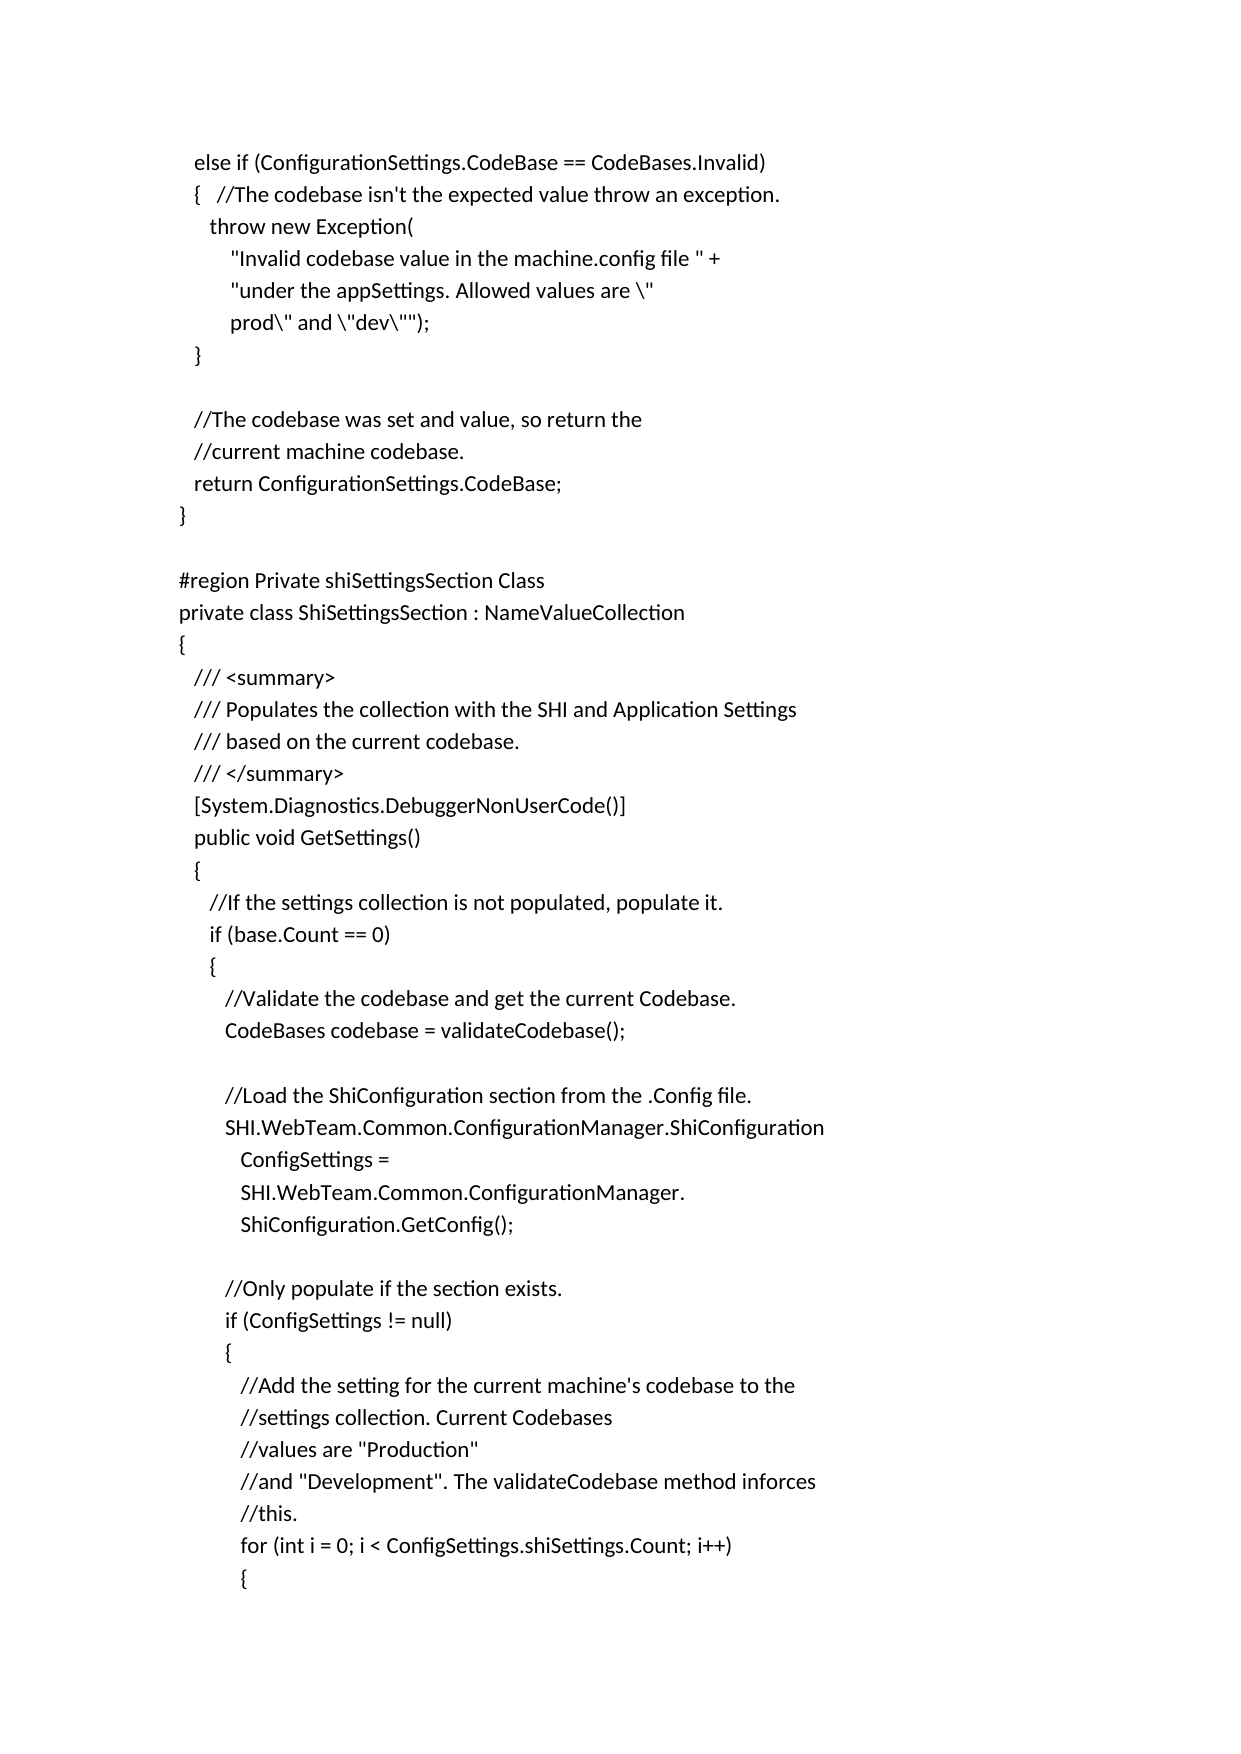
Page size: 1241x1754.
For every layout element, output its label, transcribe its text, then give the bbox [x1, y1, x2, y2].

text private class ShiSettingsSection : NameValueCollection [148, 598, 1093, 626]
text { [148, 952, 1093, 980]
text if (base.Count == 0) [148, 920, 1093, 948]
text /// </summary> [148, 759, 1093, 787]
text SHI.WebTeam.Common.ConfigurationManager. [148, 1178, 1093, 1206]
text } [148, 502, 1093, 530]
text public void GetSettings() [148, 823, 1093, 852]
text //Add the setting for the current machine's codebase to the [148, 1371, 1093, 1399]
text //The codebase was set and value, so return the [148, 405, 1093, 433]
text //Only populate if the section exists. [148, 1274, 1093, 1302]
text { [148, 856, 1093, 884]
text } [148, 341, 1093, 369]
text //and "Development". The validateCodebase method inforces [148, 1467, 1093, 1495]
text prod\" and \"dev\""); [148, 308, 1093, 337]
text return ConfigurationSettings.CodeBase; [148, 469, 1093, 497]
text "under the appSettings. Allowed values are \" [148, 276, 1093, 304]
text //Validate the codebase and get the current Codebase. [148, 984, 1093, 1012]
text "Invalid codebase value in the machine.config file " + [148, 244, 1093, 272]
text CodeBases codebase = validateCodebase(); [148, 1017, 1093, 1045]
text { [148, 1564, 1093, 1592]
text //Load the ShiConfiguration section from the .Config file. [148, 1081, 1093, 1109]
text SHI.WebTeam.Common.ConfigurationManager.ShiConfiguration [148, 1113, 1093, 1141]
text ConfigSettings = [148, 1145, 1093, 1173]
text { [148, 1338, 1093, 1367]
text /// <summary> [148, 663, 1093, 691]
text //values are "Production" [148, 1435, 1093, 1463]
text throw new Exception( [148, 212, 1093, 240]
text /// based on the current codebase. [148, 727, 1093, 755]
text else if (ConfigurationSettings.CodeBase == CodeBases.Invalid) [148, 148, 1093, 176]
text ShiConfiguration.GetConfig(); [148, 1210, 1093, 1238]
text { //The codebase isn't the expected value throw an exception. [148, 180, 1093, 208]
text //this. [148, 1499, 1093, 1527]
text [System.Diagnostics.DebuggerNonUserCode()] [148, 791, 1093, 819]
text #region Private shiSettingsSection Class [148, 566, 1093, 594]
text if (ConfigSettings != null) [148, 1306, 1093, 1334]
text for (int i = 0; i < ConfigSettings.shiSettings.Count; i++) [148, 1532, 1093, 1560]
text /// Populates the collection with the SHI and Application Settings [148, 695, 1093, 723]
text { [148, 630, 1093, 658]
text //current machine codebase. [148, 437, 1093, 465]
text //settings collection. Current Codebases [148, 1403, 1093, 1431]
text //If the settings collection is not populated, populate it. [148, 888, 1093, 916]
